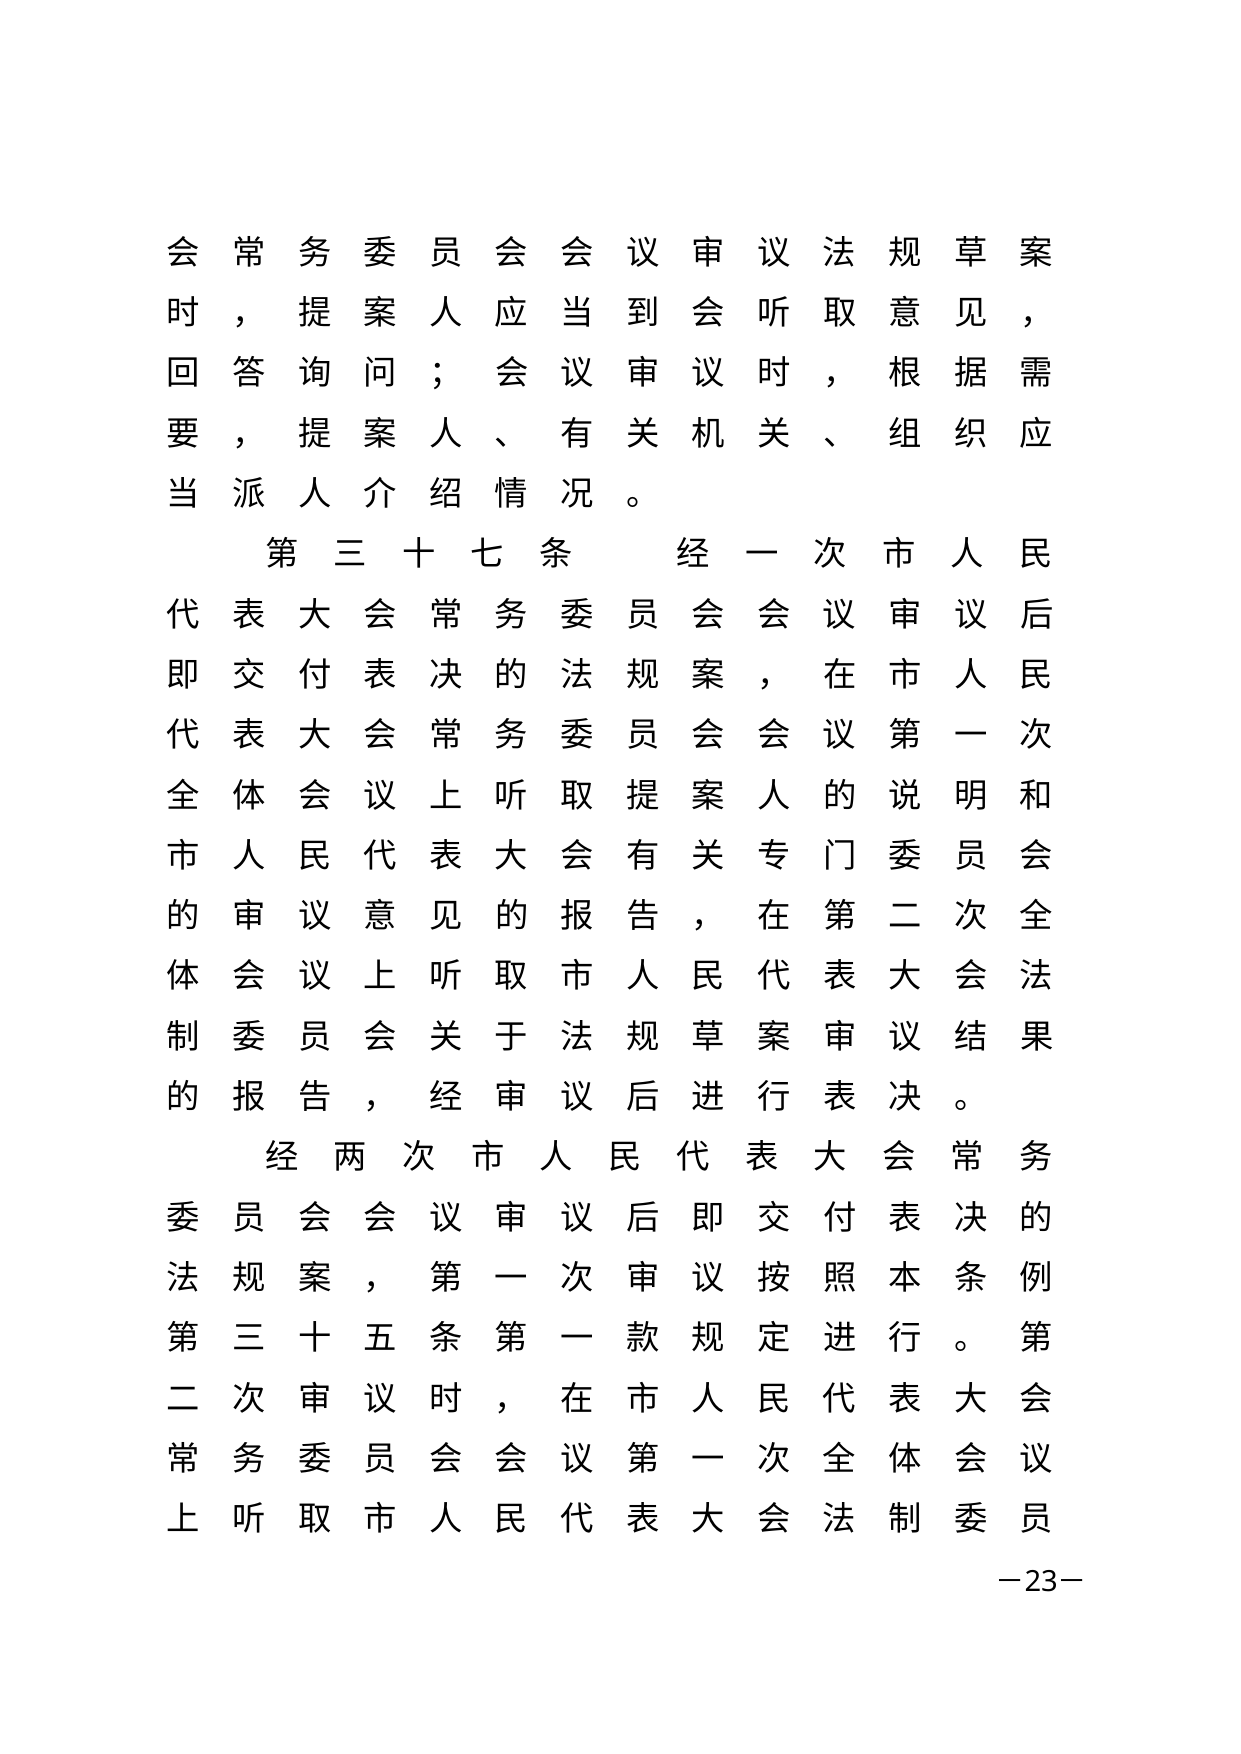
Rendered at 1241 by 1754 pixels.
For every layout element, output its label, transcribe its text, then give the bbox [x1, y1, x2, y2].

text 第三十七条 经一次市人民代表大会常务委员会会议审议后即交付表决的法规案，在市人民代表大会常务委员会会议第一次全体会议上听取提案人的说明和市人民代表大会有关专门委员会的审议意见的报告，在第二次全体会议上听取市人民代表大会法制委员会关于法规草案审议结果的报告，经审议后进行表决。 [167, 521, 1085, 1124]
text 第三十六条 市人民代表大会常务委员会会议审议法规草案时，提案人应当到会听取意见，回答询问；会议审议时，根据需要，提案人、有关机关、组织应当派人介绍情况。 [167, 219, 1085, 521]
